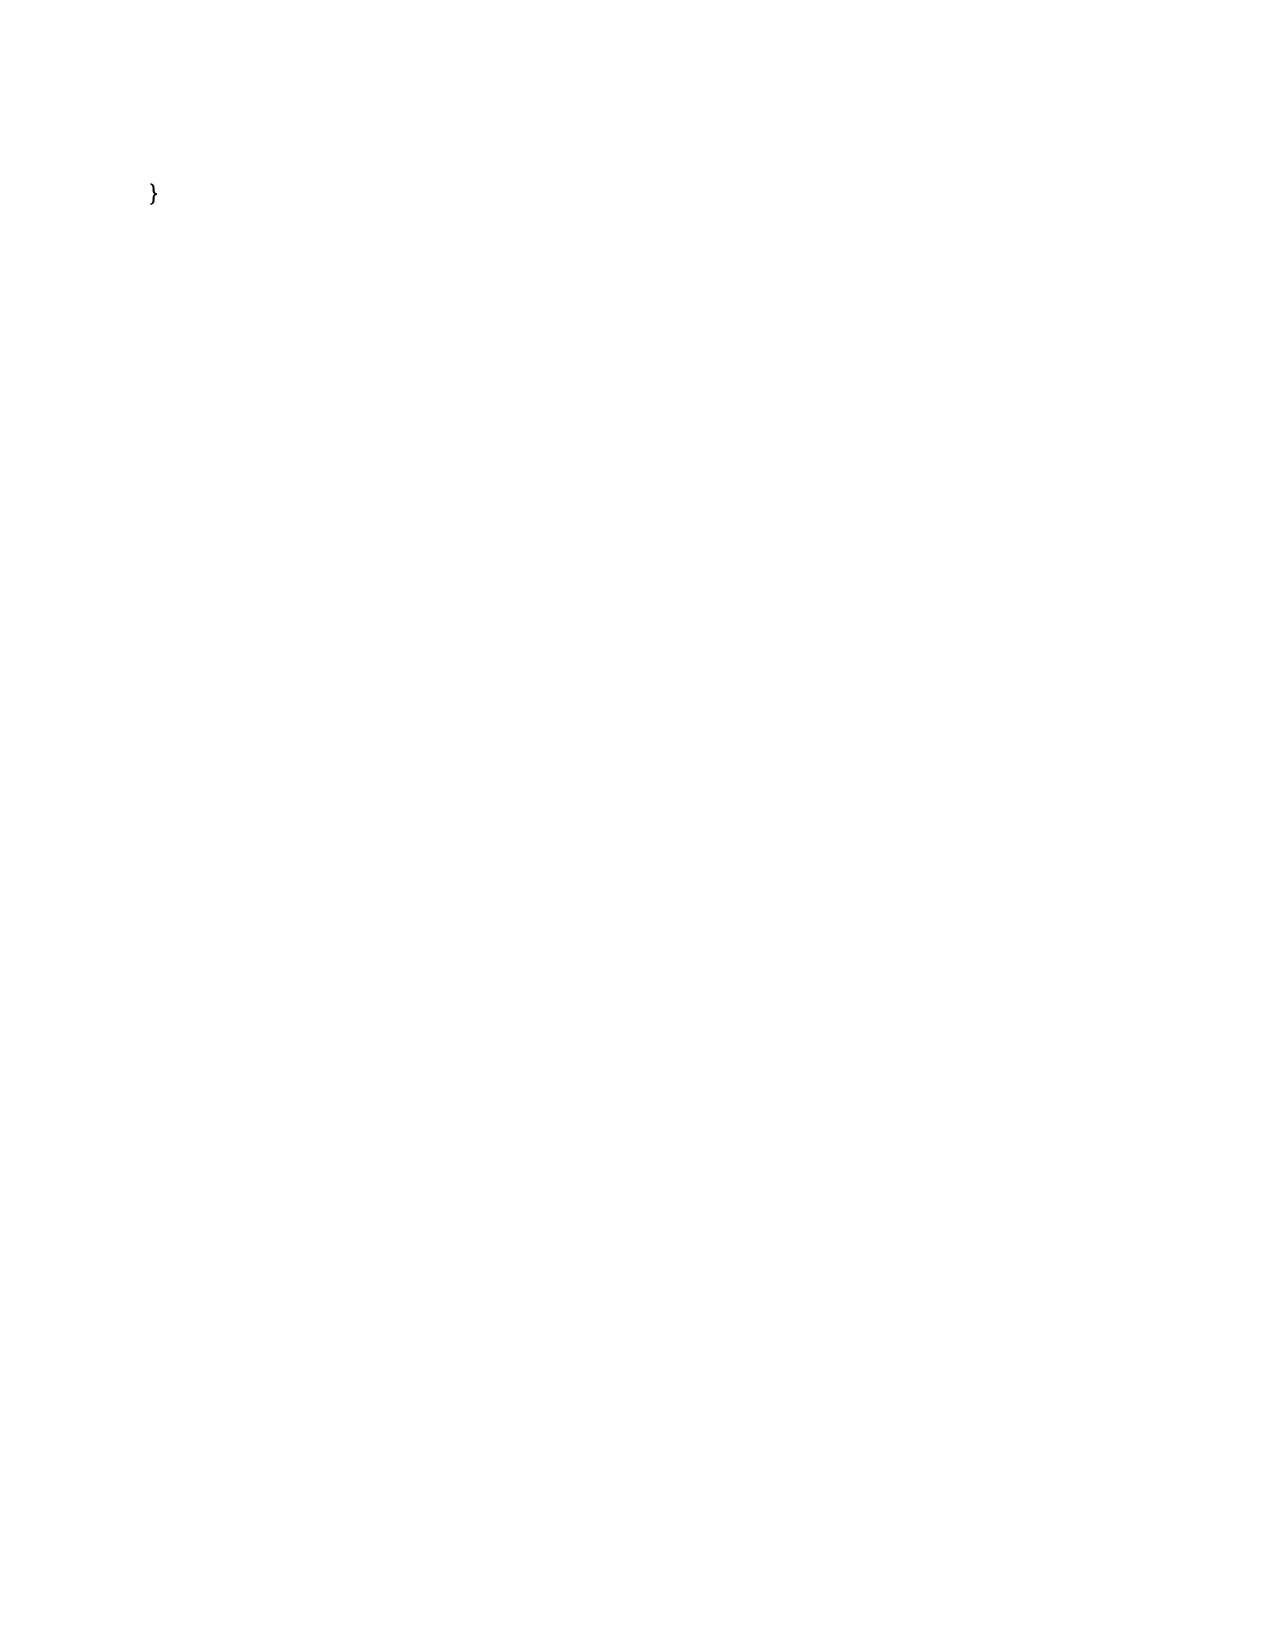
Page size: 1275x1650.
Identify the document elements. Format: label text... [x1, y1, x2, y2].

text } [150, 180, 1125, 207]
